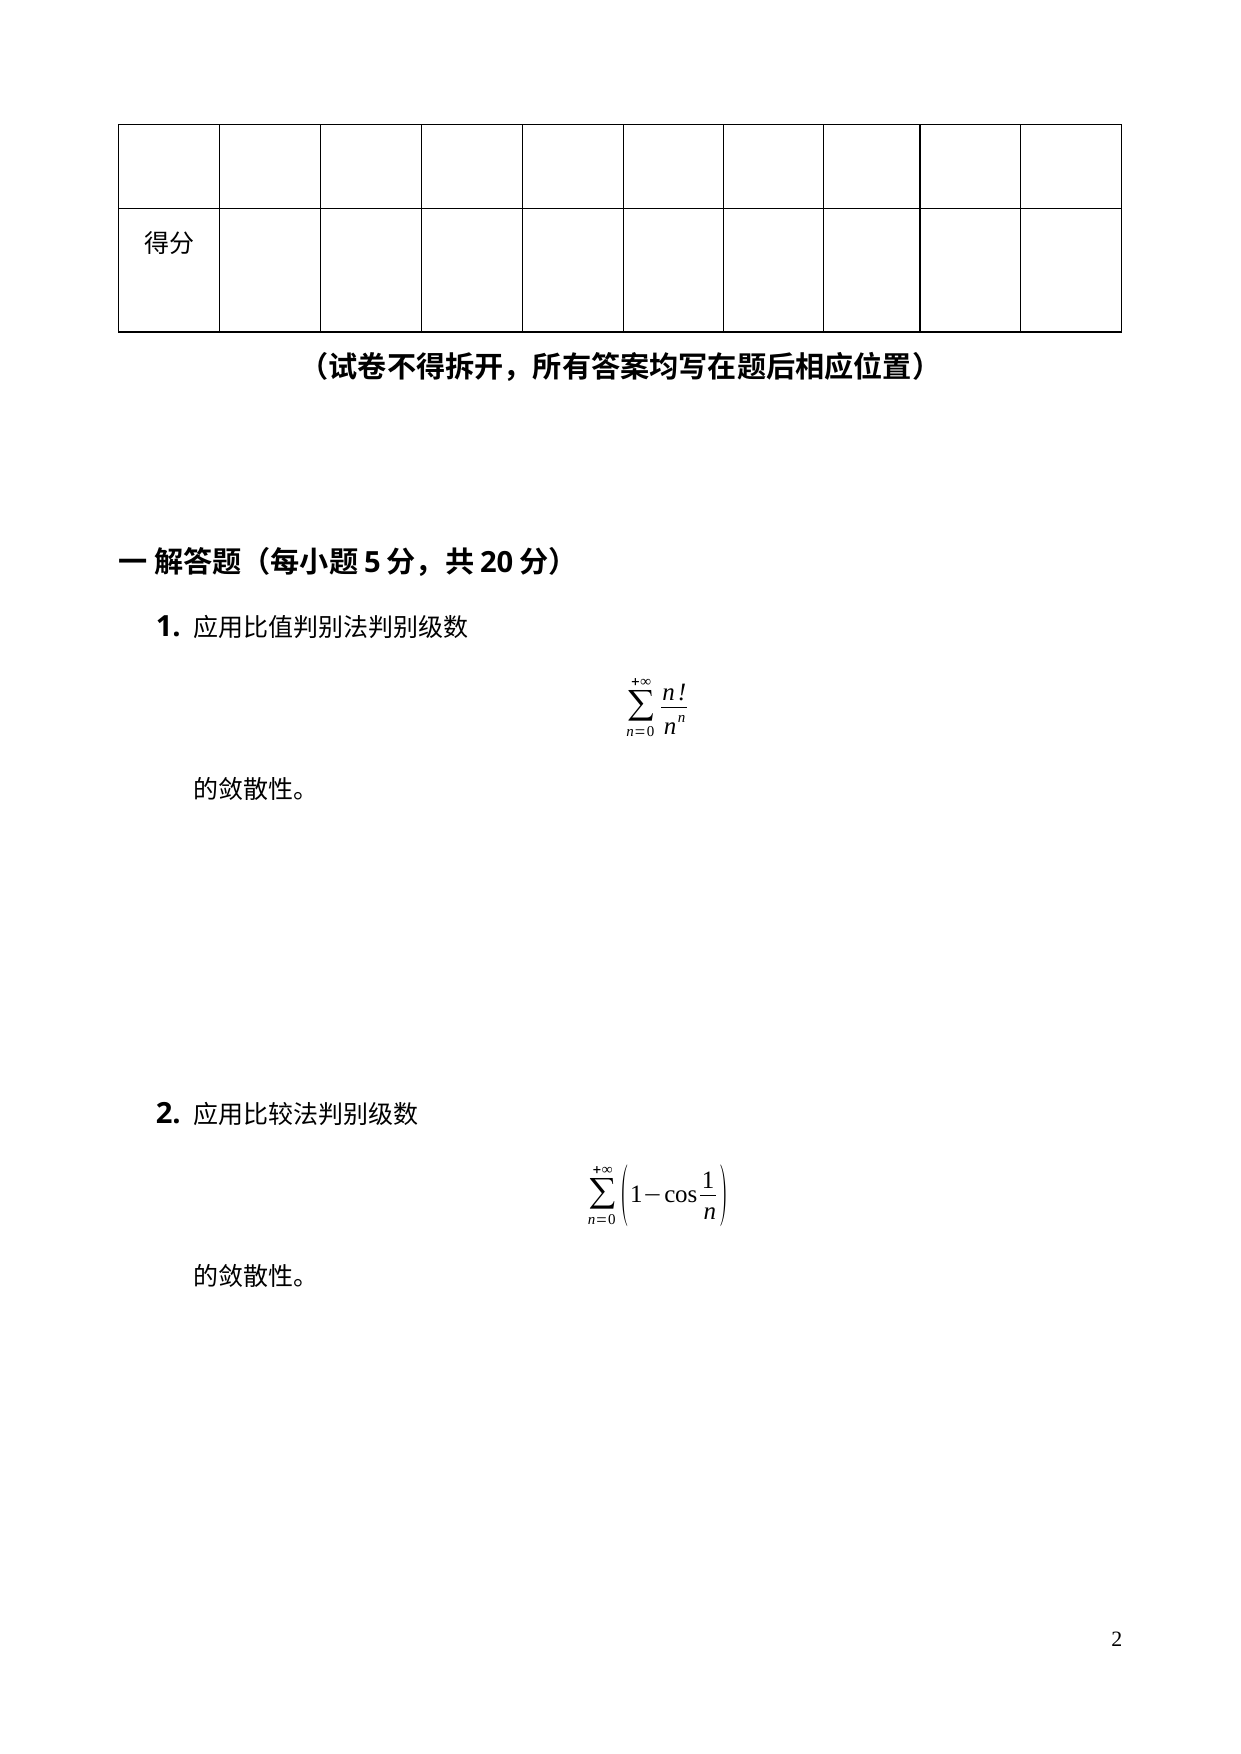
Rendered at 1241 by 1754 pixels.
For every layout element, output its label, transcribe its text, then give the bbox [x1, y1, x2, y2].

table_header 七 [824, 125, 919, 208]
list 的敛散性。 [193, 1242, 1122, 1307]
table_header 总分 [1021, 125, 1121, 208]
table_cell [422, 209, 522, 331]
table_cell [220, 209, 320, 331]
list 的敛散性。 [193, 755, 1122, 820]
table_header 四 [523, 125, 623, 208]
table_cell [1021, 209, 1121, 331]
table_header 六 [724, 125, 823, 208]
table_cell [321, 209, 421, 331]
list 应用比值判别法判别级数 [156, 592, 1122, 657]
table_cell [824, 209, 919, 331]
list 应用比较法判别级数 [156, 1080, 1122, 1145]
table_cell 得分 [119, 209, 219, 331]
table_header 二 [321, 125, 421, 208]
table_header 题号 [119, 125, 219, 208]
table_header 五 [624, 125, 723, 208]
table_header 一 [220, 125, 320, 208]
table_cell [921, 209, 1020, 331]
table_cell [724, 209, 823, 331]
table_header 八 [921, 125, 1020, 208]
table_header 三 [422, 125, 522, 208]
table_cell [624, 209, 723, 331]
table_cell [523, 209, 623, 331]
text （试卷不得拆开，所有答案均写在题后相应位置） [118, 333, 1122, 397]
text 一 解答题（每小题5分，共20分） [118, 527, 1122, 592]
